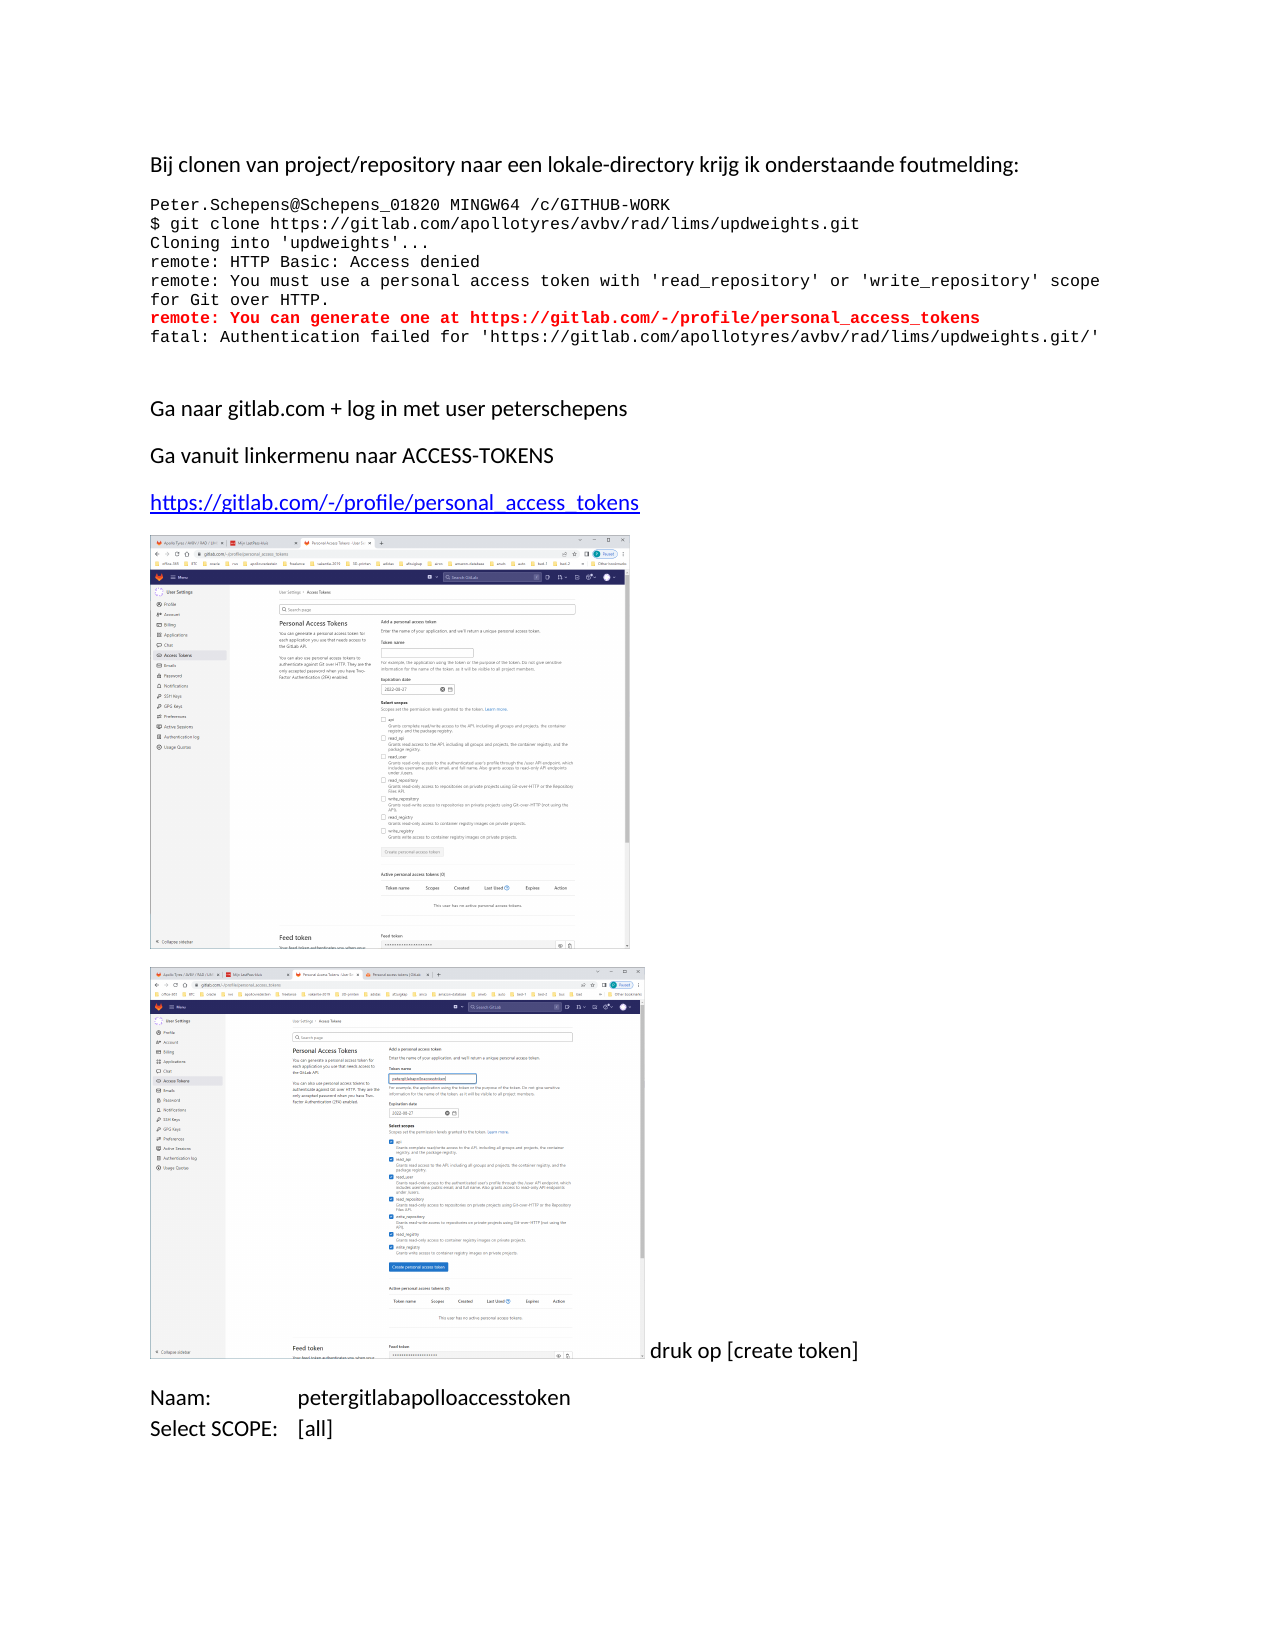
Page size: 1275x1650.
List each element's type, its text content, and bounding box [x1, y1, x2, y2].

text https://gitlab.com/-/profile/personal_access_tokens [150, 488, 1125, 516]
text Naam: petergitlabapolloaccesstoken Select SCOPE: [all] [150, 1383, 1125, 1442]
text $ git clone https://gitlab.com/apollotyres/avbv/rad/lims/updweights.git [150, 216, 1125, 234]
text Bij clonen van project/repository naar een lokale-directory krijg ik onderstaande foutmelding: [150, 150, 1125, 178]
text remote: You can generate one at https://gitlab.com/-/profile/personal_access_tokens [150, 310, 1125, 329]
text fatal: Authentication failed for 'https://gitlab.com/apollotyres/avbv/rad/lims/updweights.git/' [150, 329, 1125, 348]
text Cloning into 'updweights'... [150, 234, 1125, 253]
text remote: HTTP Basic: Access denied [150, 253, 1125, 272]
text remote: You must use a personal access token with 'read_repository' or 'write_repository' scope for Git over HTTP. [150, 272, 1125, 310]
text Peter.Schepens@Schepens_01820 MINGW64 /c/GITHUB-WORK [150, 197, 1125, 216]
text Ga naar gitlab.com + log in met user peterschepens [150, 394, 1125, 423]
picture [150, 967, 645, 1359]
text Ga vanuit linkermenu naar ACCESS-TOKENS [150, 441, 1125, 469]
picture [150, 535, 630, 949]
